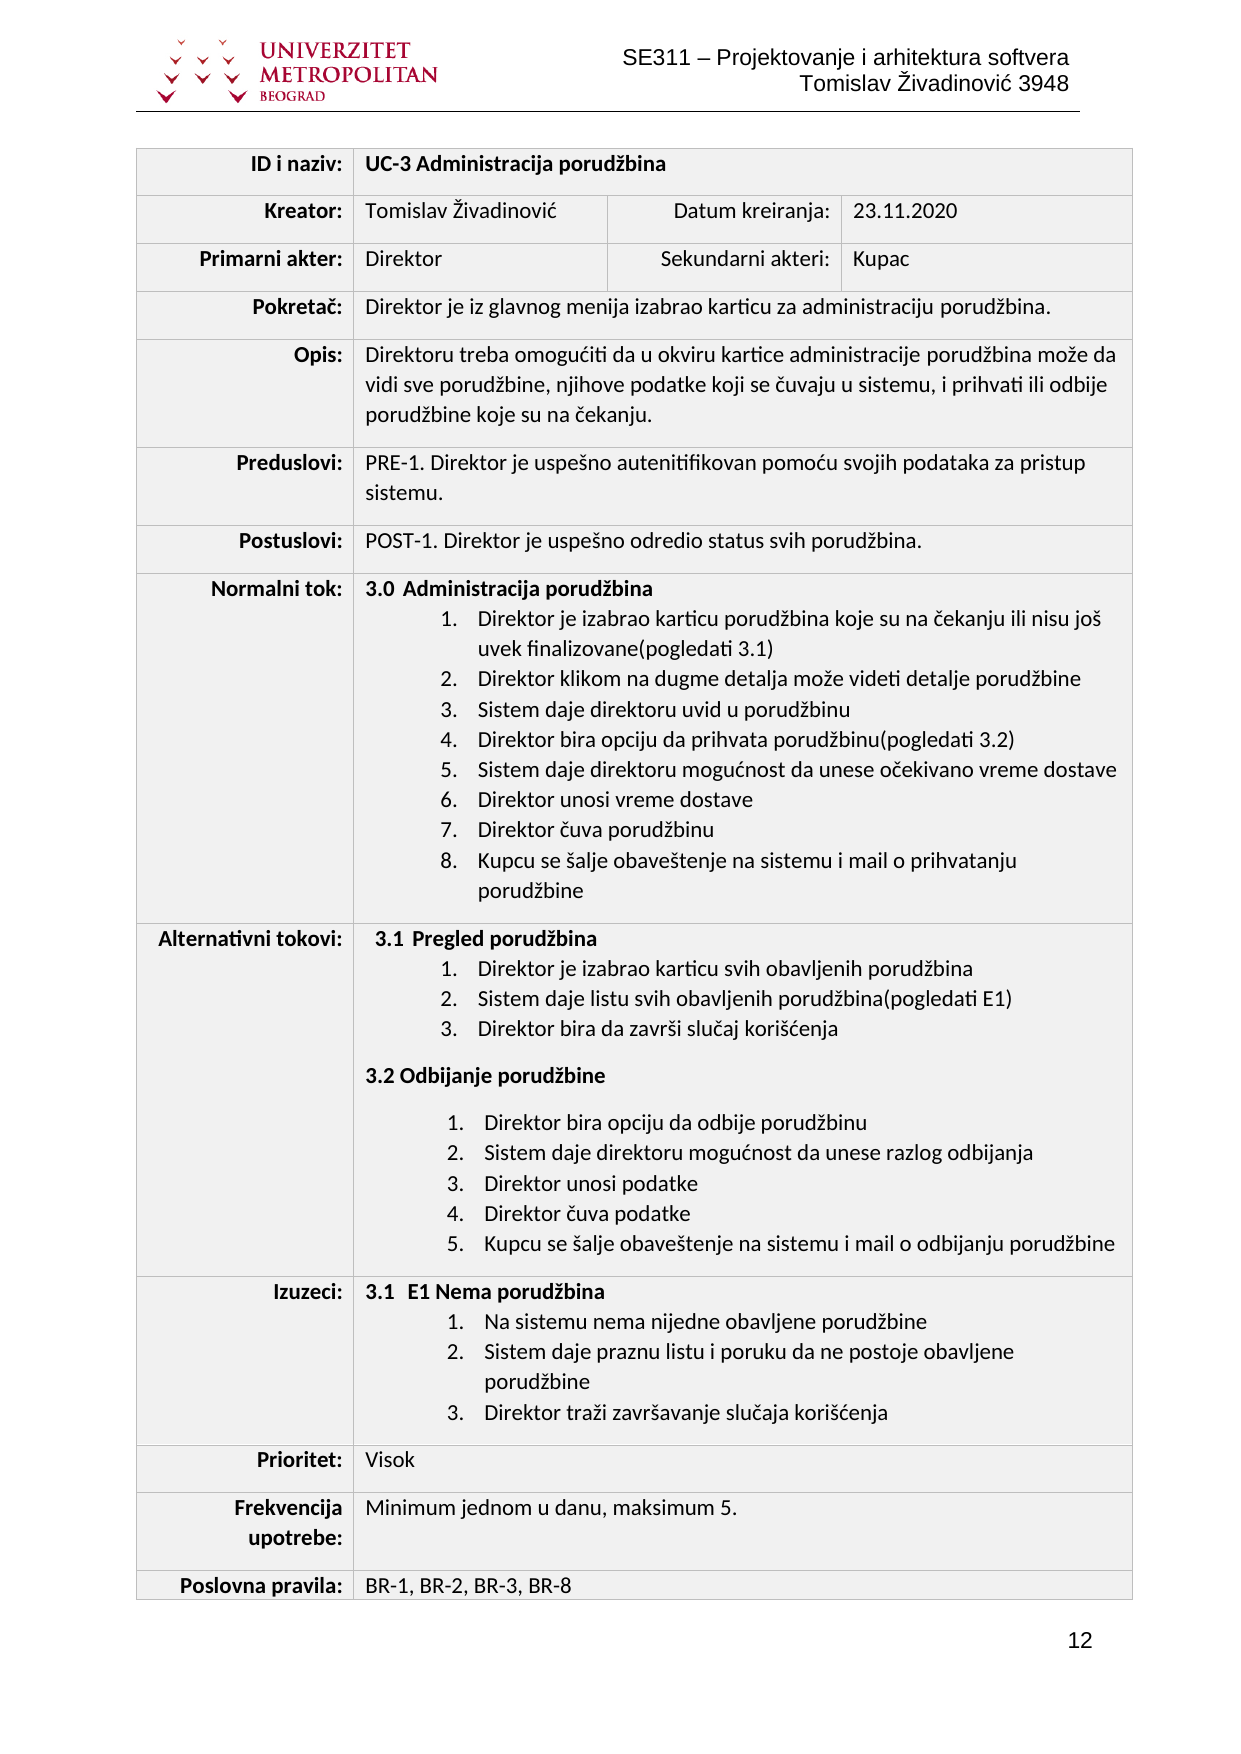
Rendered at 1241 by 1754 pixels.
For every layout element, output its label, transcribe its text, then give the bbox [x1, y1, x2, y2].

table_cell Direktor [354, 244, 607, 291]
table_cell Visok [354, 1446, 1132, 1492]
table_cell E1 Nema porudžbina Na sistemu nema nijedne obavljene porudžbine Sistem daje praznu listu i poruku da ne postoje obavljene porudžbine Direktor traži završavanje slučaja korišćenja [354, 1277, 1132, 1444]
table_cell Pregled porudžbina Direktor je izabrao karticu svih obavljenih porudžbina Sistem daje listu svih obavljenih porudžbina(pogledati E1) Direktor bira da završi slučaj korišćenja 3.2 Odbijanje porudžbine Direktor bira opciju da odbije porudžbinu Sistem daje direktoru mogućnost da unese razlog odbijanja Direktor unosi podatke Direktor čuva podatke Kupcu se šalje obaveštenje na sistemu i mail o odbijanju porudžbine [354, 924, 1132, 1276]
table_cell Datum kreiranja: [608, 196, 841, 243]
table_cell Prioritet: [137, 1446, 353, 1492]
picture [147, 29, 447, 111]
table_cell Pokretač: [137, 292, 353, 339]
table_cell Sekundarni akteri: [608, 244, 841, 291]
table_cell POST-1. Direktor je uspešno odredio status svih porudžbina. [354, 526, 1132, 573]
table_cell Poslovna pravila: [137, 1571, 353, 1599]
table_header ID i naziv: [137, 149, 353, 195]
table_cell Preduslovi: [137, 448, 353, 525]
table_cell Postuslovi: [137, 526, 353, 573]
table_cell Tomislav Živadinović [354, 196, 607, 243]
table_cell Minimum jednom u danu, maksimum 5. [354, 1493, 1132, 1570]
table_cell PRE-1. Direktor je uspešno autenitifikovan pomoću svojih podataka za pristup sistemu. [354, 448, 1132, 525]
table_cell Alternativni tokovi: [137, 924, 353, 1276]
table_cell Frekvencija upotrebe: [137, 1493, 353, 1570]
table_cell Kupac [842, 244, 1132, 291]
table_cell Opis: [137, 340, 353, 447]
table_cell Normalni tok: [137, 574, 353, 923]
table_header UC-3 Administracija porudžbina [354, 149, 1132, 195]
table_cell Kreator: [137, 196, 353, 243]
table_cell Primarni akter: [137, 244, 353, 291]
table_cell 23.11.2020 [842, 196, 1132, 243]
table_cell Administracija porudžbina Direktor je izabrao karticu porudžbina koje su na čekanju ili nisu još uvek finalizovane(pogledati 3.1) Direktor klikom na dugme detalja može videti detalje porudžbine Sistem daje direktoru uvid u porudžbinu Direktor bira opciju da prihvata porudžbinu(pogledati 3.2) Sistem daje direktoru mogućnost da unese očekivano vreme dostave Direktor unosi vreme dostave Direktor čuva porudžbinu Kupcu se šalje obaveštenje na sistemu i mail o prihvatanju porudžbine [354, 574, 1132, 923]
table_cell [354, 1571, 1132, 1599]
table_cell Direktor je iz glavnog menija izabrao karticu za administraciju porudžbina. [354, 292, 1132, 339]
table_cell Izuzeci: [137, 1277, 353, 1444]
table_cell Direktoru treba omogućiti da u okviru kartice administracije porudžbina može da vidi sve porudžbine, njihove podatke koji se čuvaju u sistemu, i prihvati ili odbije porudžbine koje su na čekanju. [354, 340, 1132, 447]
